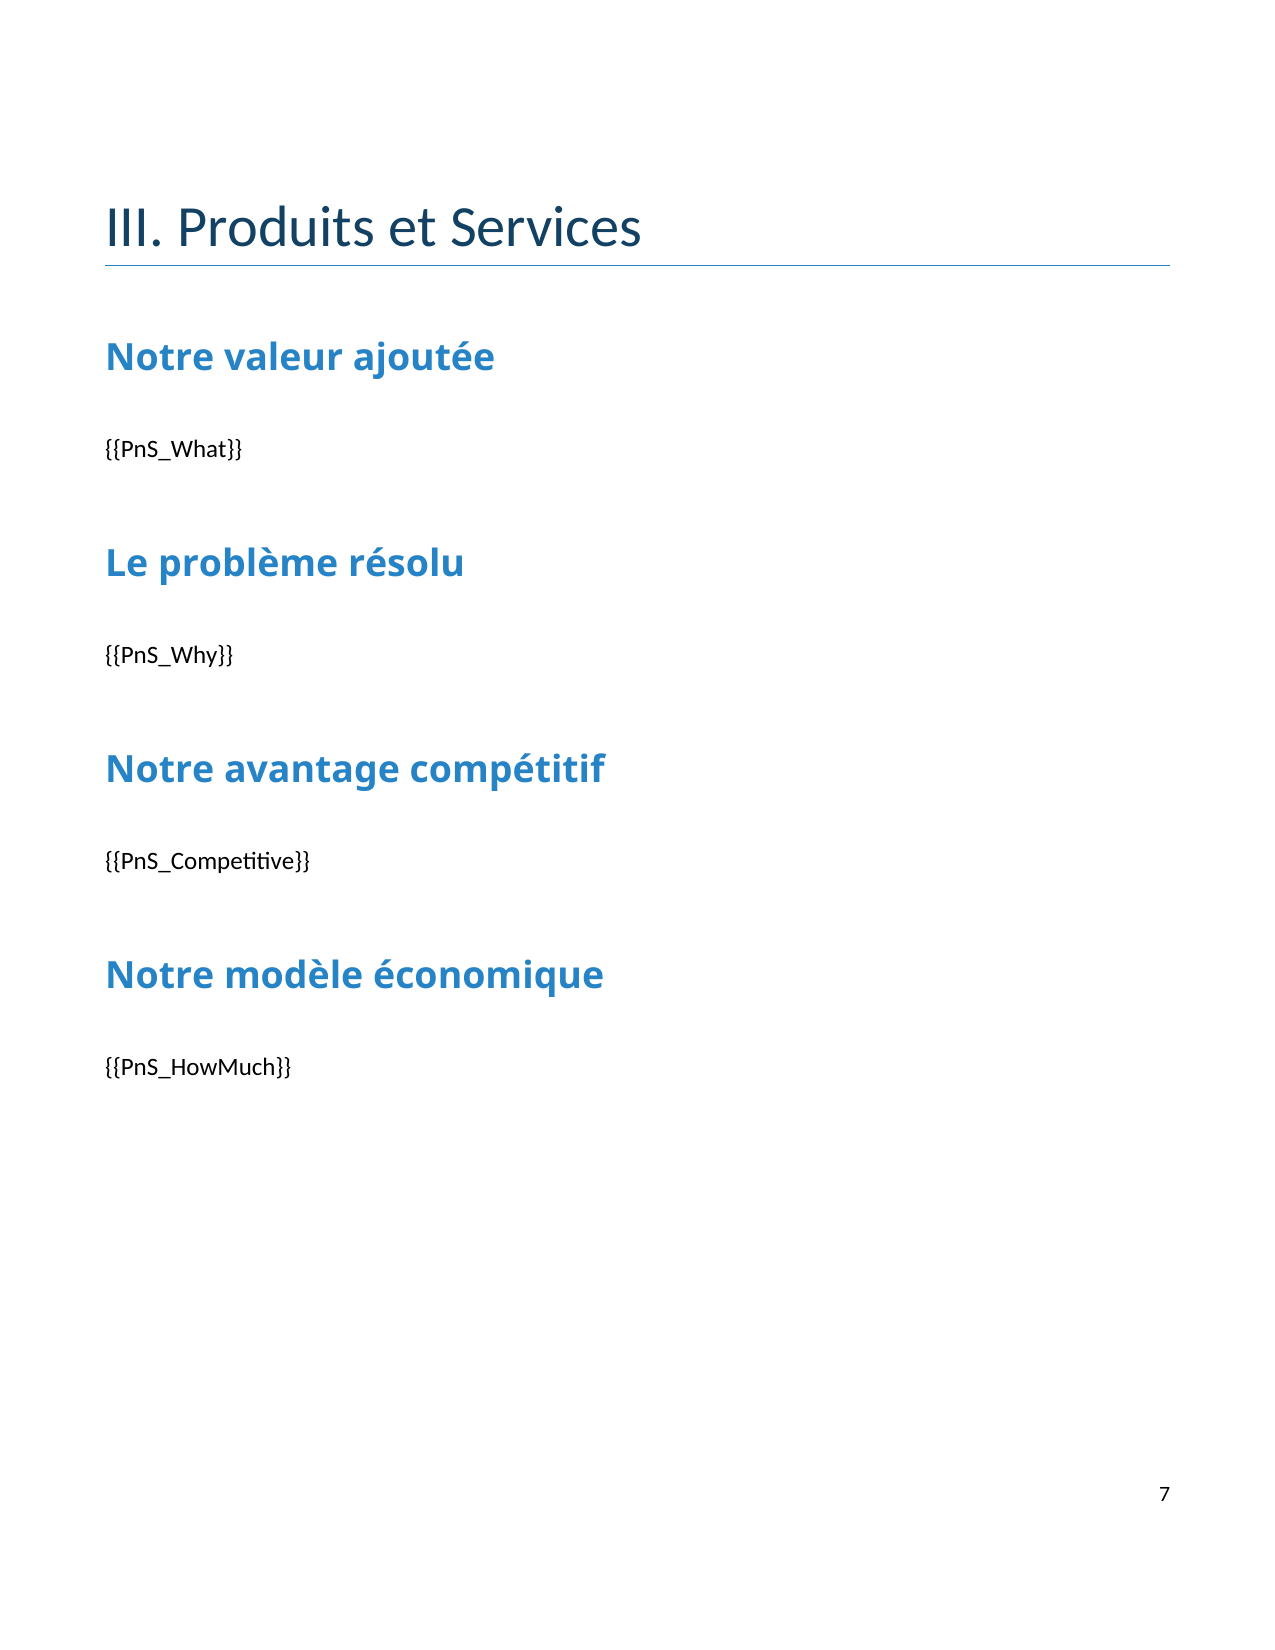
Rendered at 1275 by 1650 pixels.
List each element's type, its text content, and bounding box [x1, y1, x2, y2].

text {{PnS_Competitive}} [105, 845, 1170, 876]
text {{PnS_HowMuch}} [105, 1051, 1170, 1082]
subtitle Le problème résolu [105, 536, 1170, 587]
text {{PnS_Why}} [105, 639, 1170, 670]
subtitle Notre valeur ajoutée [105, 330, 1170, 381]
subtitle Notre modèle économique [105, 948, 1170, 999]
subtitle III. Produits et Services [105, 190, 1170, 265]
text {{PnS_What}} [105, 433, 1170, 464]
subtitle Notre avantage compétitif [105, 742, 1170, 793]
